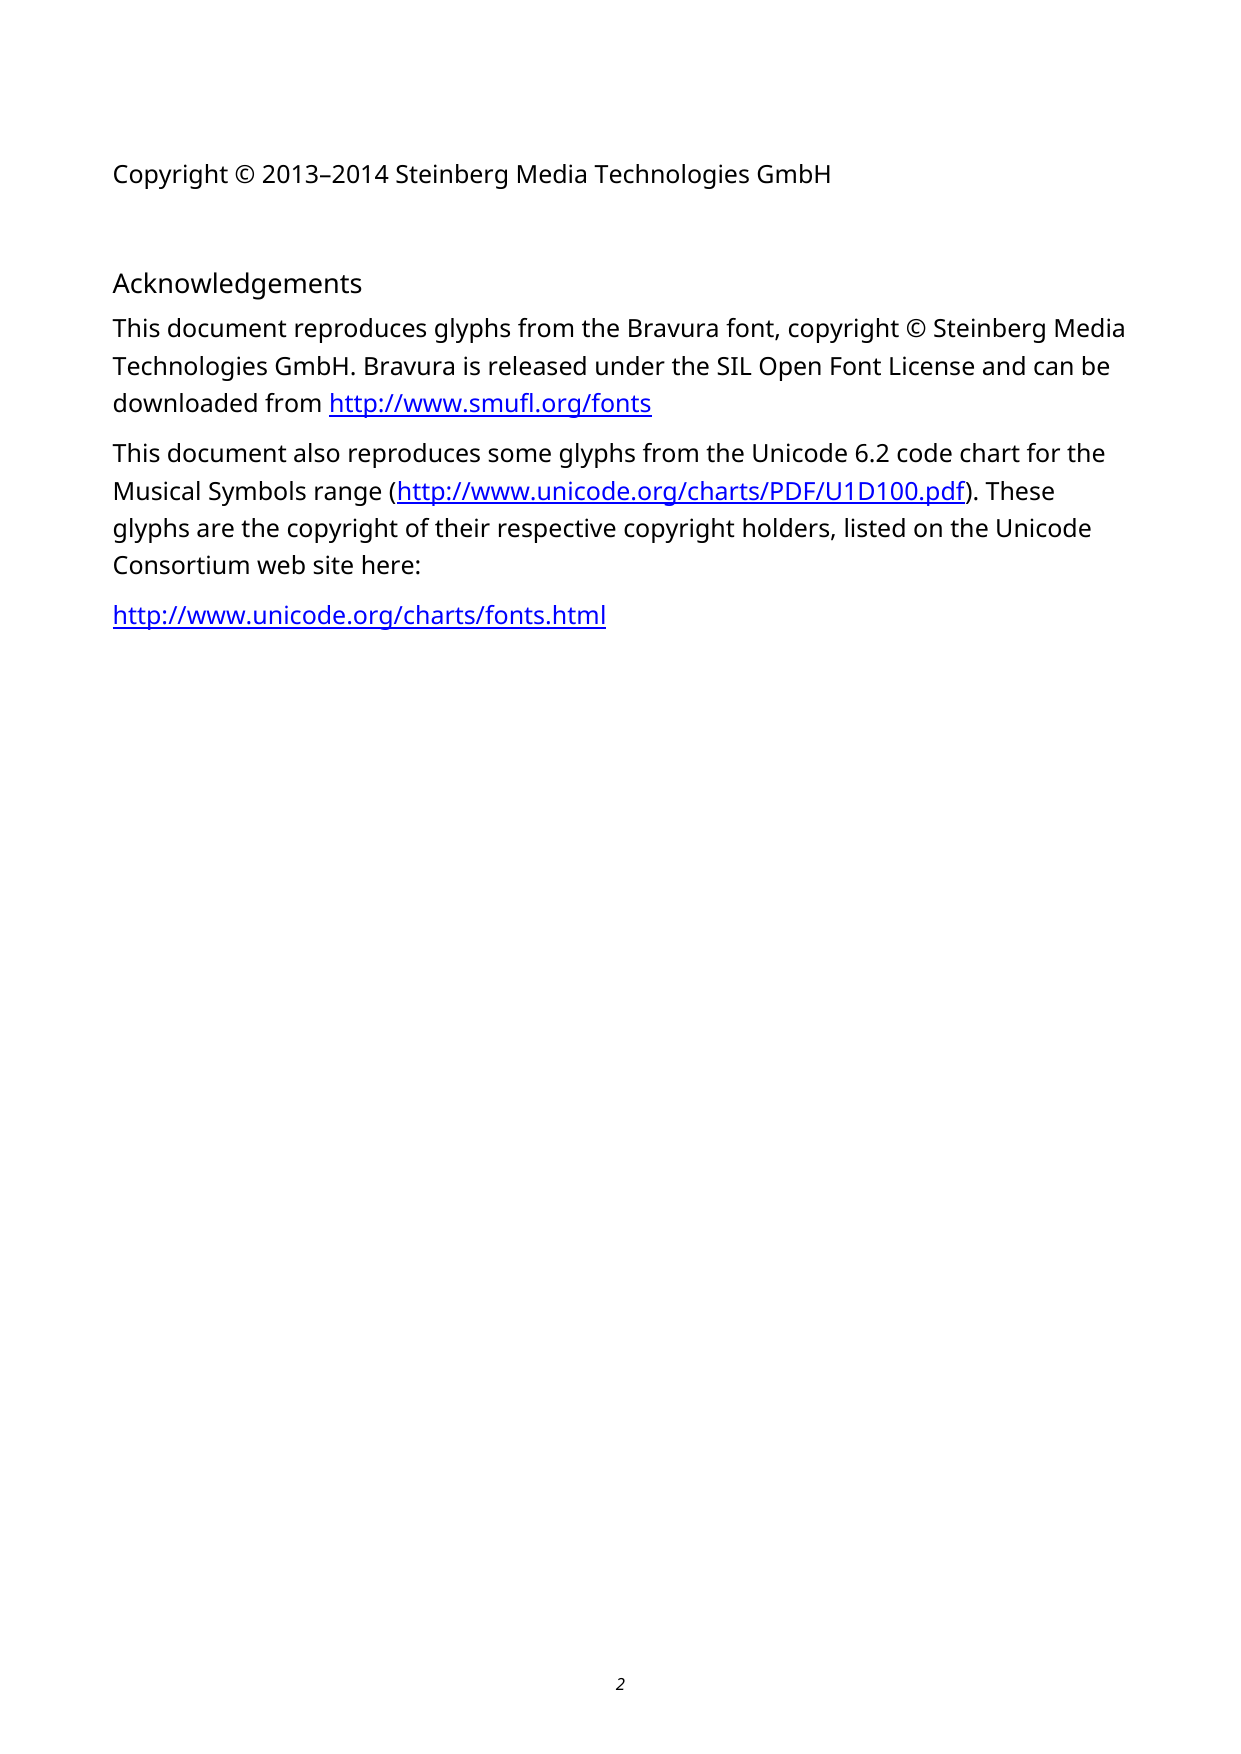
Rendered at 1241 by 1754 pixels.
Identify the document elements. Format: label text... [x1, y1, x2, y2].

text Copyright © 2013–2014 Steinberg Media Technologies GmbH [112, 156, 1128, 190]
subtitle Acknowledgements [112, 264, 1128, 301]
text This document also reproduces some glyphs from the Unicode 6.2 code chart for the Musical Symbols range (http://www.unicode.org/charts/PDF/U1D100.pdf). These glyphs are the copyright of their respective copyright holders, listed on the Unicode Consortium web site here: [112, 436, 1128, 582]
text This document reproduces glyphs from the Bravura font, copyright © Steinberg Media Technologies GmbH. Bravura is released under the SIL Open Font License and can be downloaded from http://www.smufl.org/fonts [112, 311, 1128, 420]
text http://www.unicode.org/charts/fonts.html [112, 598, 1128, 632]
